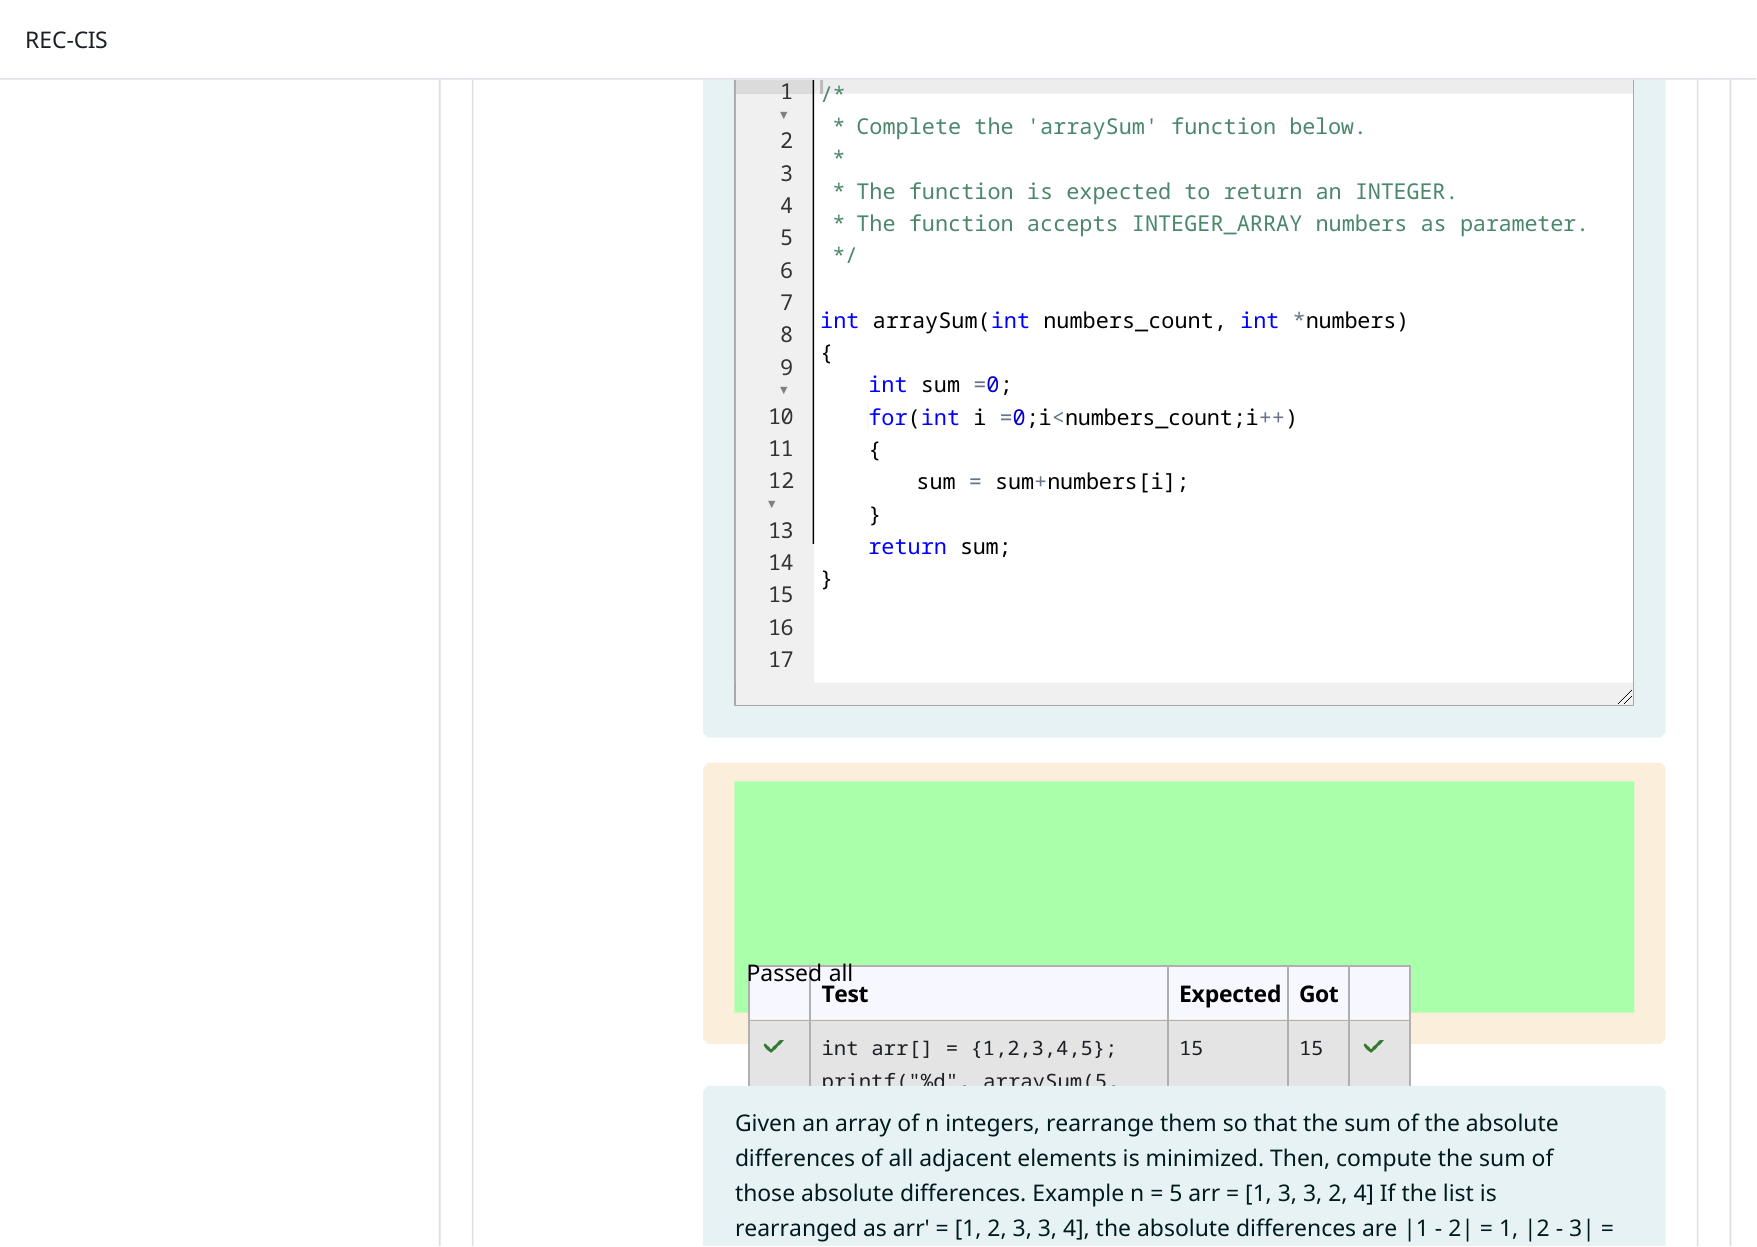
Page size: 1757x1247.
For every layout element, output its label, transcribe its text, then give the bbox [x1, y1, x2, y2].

text } [868, 499, 1668, 528]
text 1 ▼ [780, 76, 808, 123]
text int arraySum(int numbers_count, int *numbers) [820, 305, 1668, 335]
text 5 [780, 222, 808, 252]
text { [820, 337, 1668, 367]
text return sum; [868, 531, 1668, 561]
text 13 [768, 515, 808, 544]
text 2 [780, 125, 808, 155]
text 3 [780, 158, 808, 187]
picture [1363, 1040, 1385, 1053]
table_header [750, 967, 809, 1019]
text 14 [768, 547, 808, 577]
text 7 [780, 287, 808, 317]
text for(int i =0;i<numbers_count;i++) [868, 402, 1668, 432]
text 8 [780, 319, 808, 349]
table_cell [1350, 1021, 1409, 1085]
text 16 [768, 612, 808, 642]
table_cell int arr[] = {1,2,3,4,5}; printf("%d", arraySum(5, arr)) [811, 1021, 1167, 1085]
picture [763, 1040, 785, 1053]
text int sum =0; [868, 369, 1668, 399]
list The function is expected to return an INTEGER. [832, 176, 1668, 205]
text 6 [780, 254, 808, 284]
text */ [832, 240, 1668, 270]
text } [820, 563, 1668, 593]
table_cell 15 [1169, 1021, 1287, 1085]
text 17 [768, 644, 808, 674]
list Complete the 'arraySum' function below. [832, 111, 1668, 141]
text 4 [780, 190, 808, 220]
text sum = sum+numbers[i]; [916, 466, 1668, 496]
text /* [820, 79, 1668, 108]
text 11 [768, 433, 808, 463]
text { [868, 434, 1668, 464]
table_cell 15 [1289, 1021, 1348, 1085]
table_cell [750, 1021, 809, 1085]
list The function accepts INTEGER_ARRAY numbers as parameter. [832, 208, 1668, 238]
text 15 [768, 579, 808, 609]
text 12 ▼ [768, 465, 808, 512]
text * [832, 143, 1668, 173]
table_header Expected [1169, 967, 1287, 1019]
text REC-CIS [25, 23, 112, 55]
table_header Got [1289, 967, 1348, 1019]
text 10 [768, 401, 808, 431]
text 9 ▼ [780, 351, 808, 398]
table_header Test [811, 967, 1167, 1019]
table_header [1350, 967, 1409, 1019]
